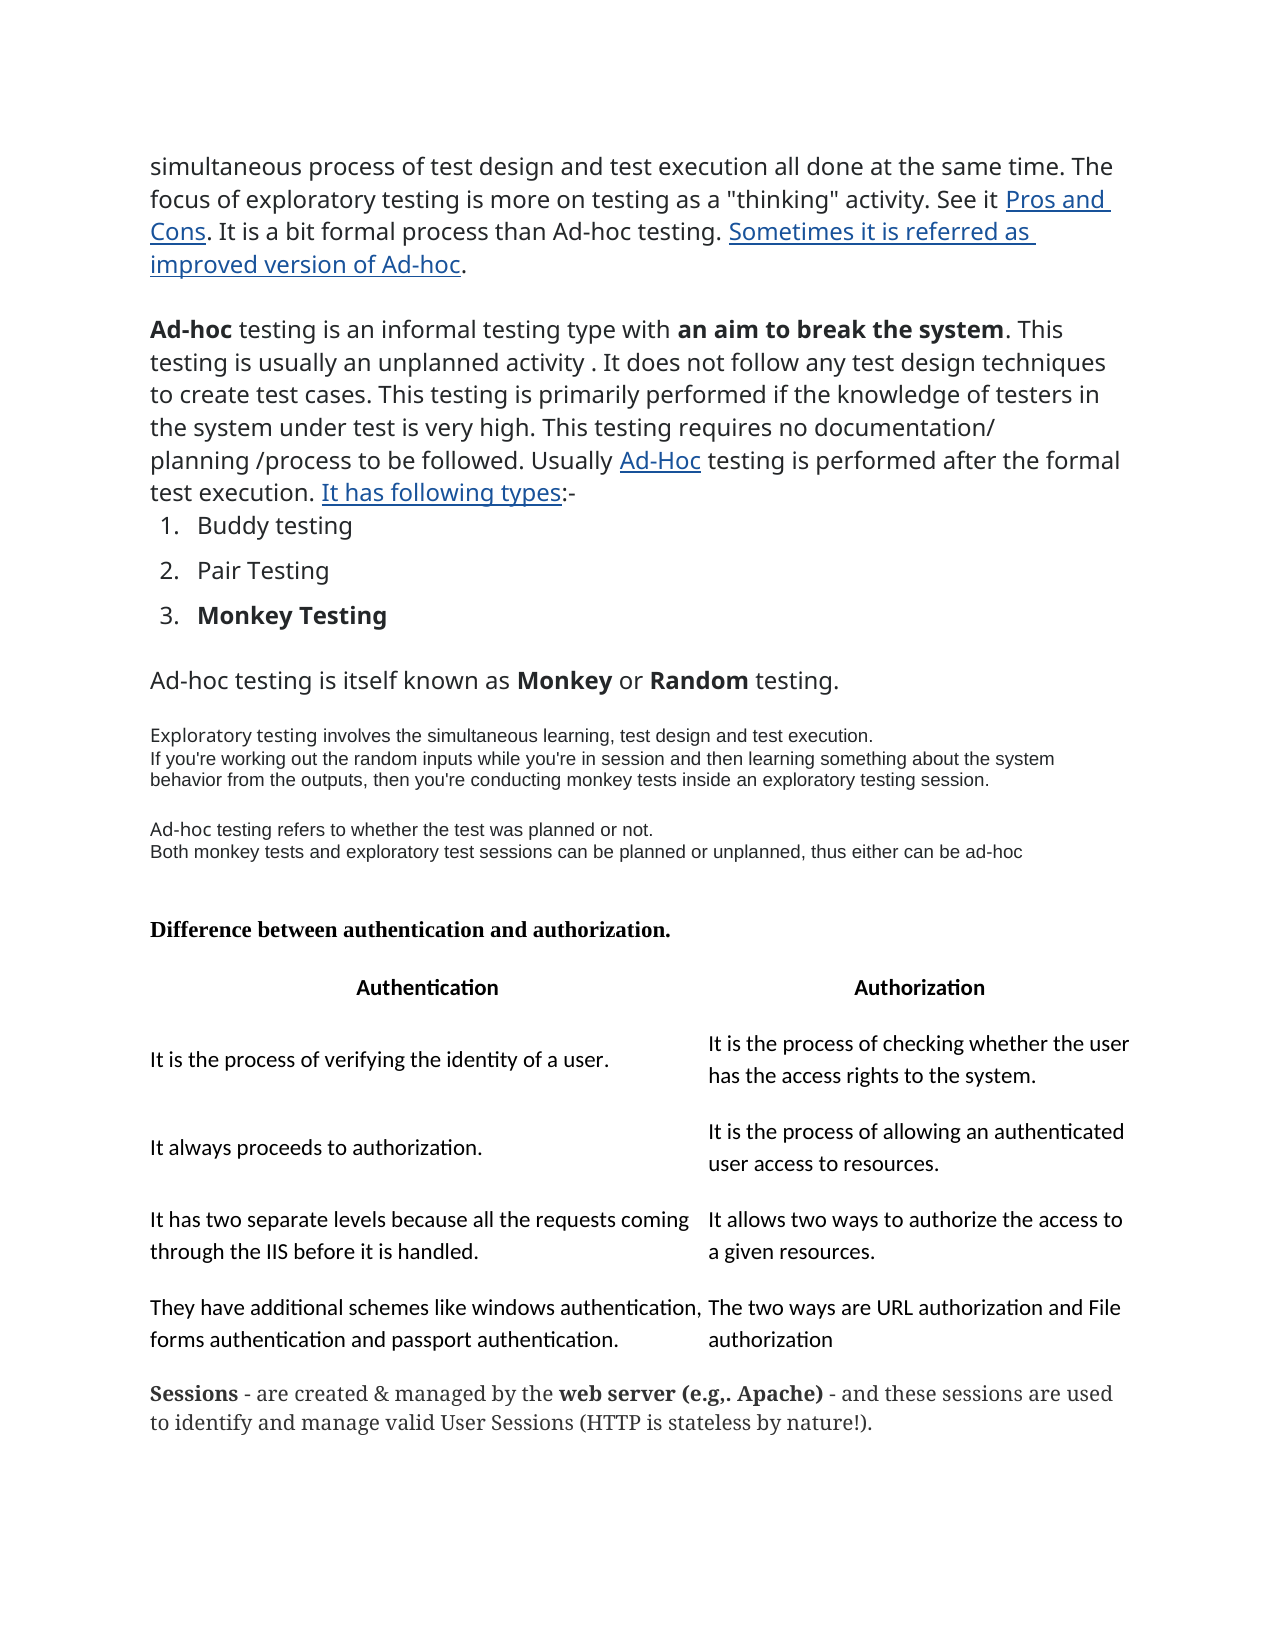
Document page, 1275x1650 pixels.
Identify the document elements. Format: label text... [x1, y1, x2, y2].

table_cell The two ways are URL authorization and File authorization [706, 1292, 1133, 1379]
table_cell It allows two ways to authorize the access to a given resources. [706, 1204, 1133, 1292]
list Buddy testing [159, 509, 1125, 541]
table_cell It is the process of allowing an authenticated user access to resources. [706, 1116, 1133, 1203]
table_cell They have additional schemes like windows authentication, forms authentication and passport authentication. [149, 1292, 706, 1379]
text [150, 150, 1125, 280]
table_header Authentication [149, 972, 706, 1027]
text Ad-hoc testing is itself known as Monkey or Random testing. [150, 664, 1125, 697]
table_cell It is the process of checking whether the user has the access rights to the system. [706, 1028, 1133, 1116]
text Ad-hoc testing is an informal testing type with an aim to break the system. This testing is usually an unplanned activity . It does not follow any test design techniques to create test cases. This testing is primarily performed if the knowledge of testers in the system under test is very high. This testing requires no documentation/ planning /process to be followed. Usually Ad-Hoc testing is performed after the formal test execution. It has following types:- [150, 313, 1125, 509]
table_cell It always proceeds to authorization. [149, 1116, 706, 1203]
table_cell It has two separate levels because all the requests coming through the IIS before it is handled. [149, 1204, 706, 1292]
text Both monkey tests and exploratory test sessions can be planned or unplanned, thus either can be ad-hoc [150, 841, 1125, 863]
list Monkey Testing [159, 599, 1125, 631]
text Exploratory testing involves the simultaneous learning, test design and test execution. [150, 722, 1125, 748]
text Ad-hoc testing refers to whether the test was planned or not. [150, 816, 1125, 841]
subtitle Difference between authentication and authorization. [150, 892, 1125, 942]
text Sessions - are created & managed by the web server (e.g,. Apache) - and these sessions are used to identify and manage valid User Sessions (HTTP is stateless by nature!). [150, 1379, 1125, 1436]
text If you're working out the random inputs while you're in session and then learning something about the system behavior from the outputs, then you're conducting monkey tests inside an exploratory testing session. [150, 748, 1125, 791]
list Pair Testing [159, 554, 1125, 586]
table_header Authorization [706, 972, 1133, 1027]
table_cell It is the process of verifying the identity of a user. [149, 1028, 706, 1116]
